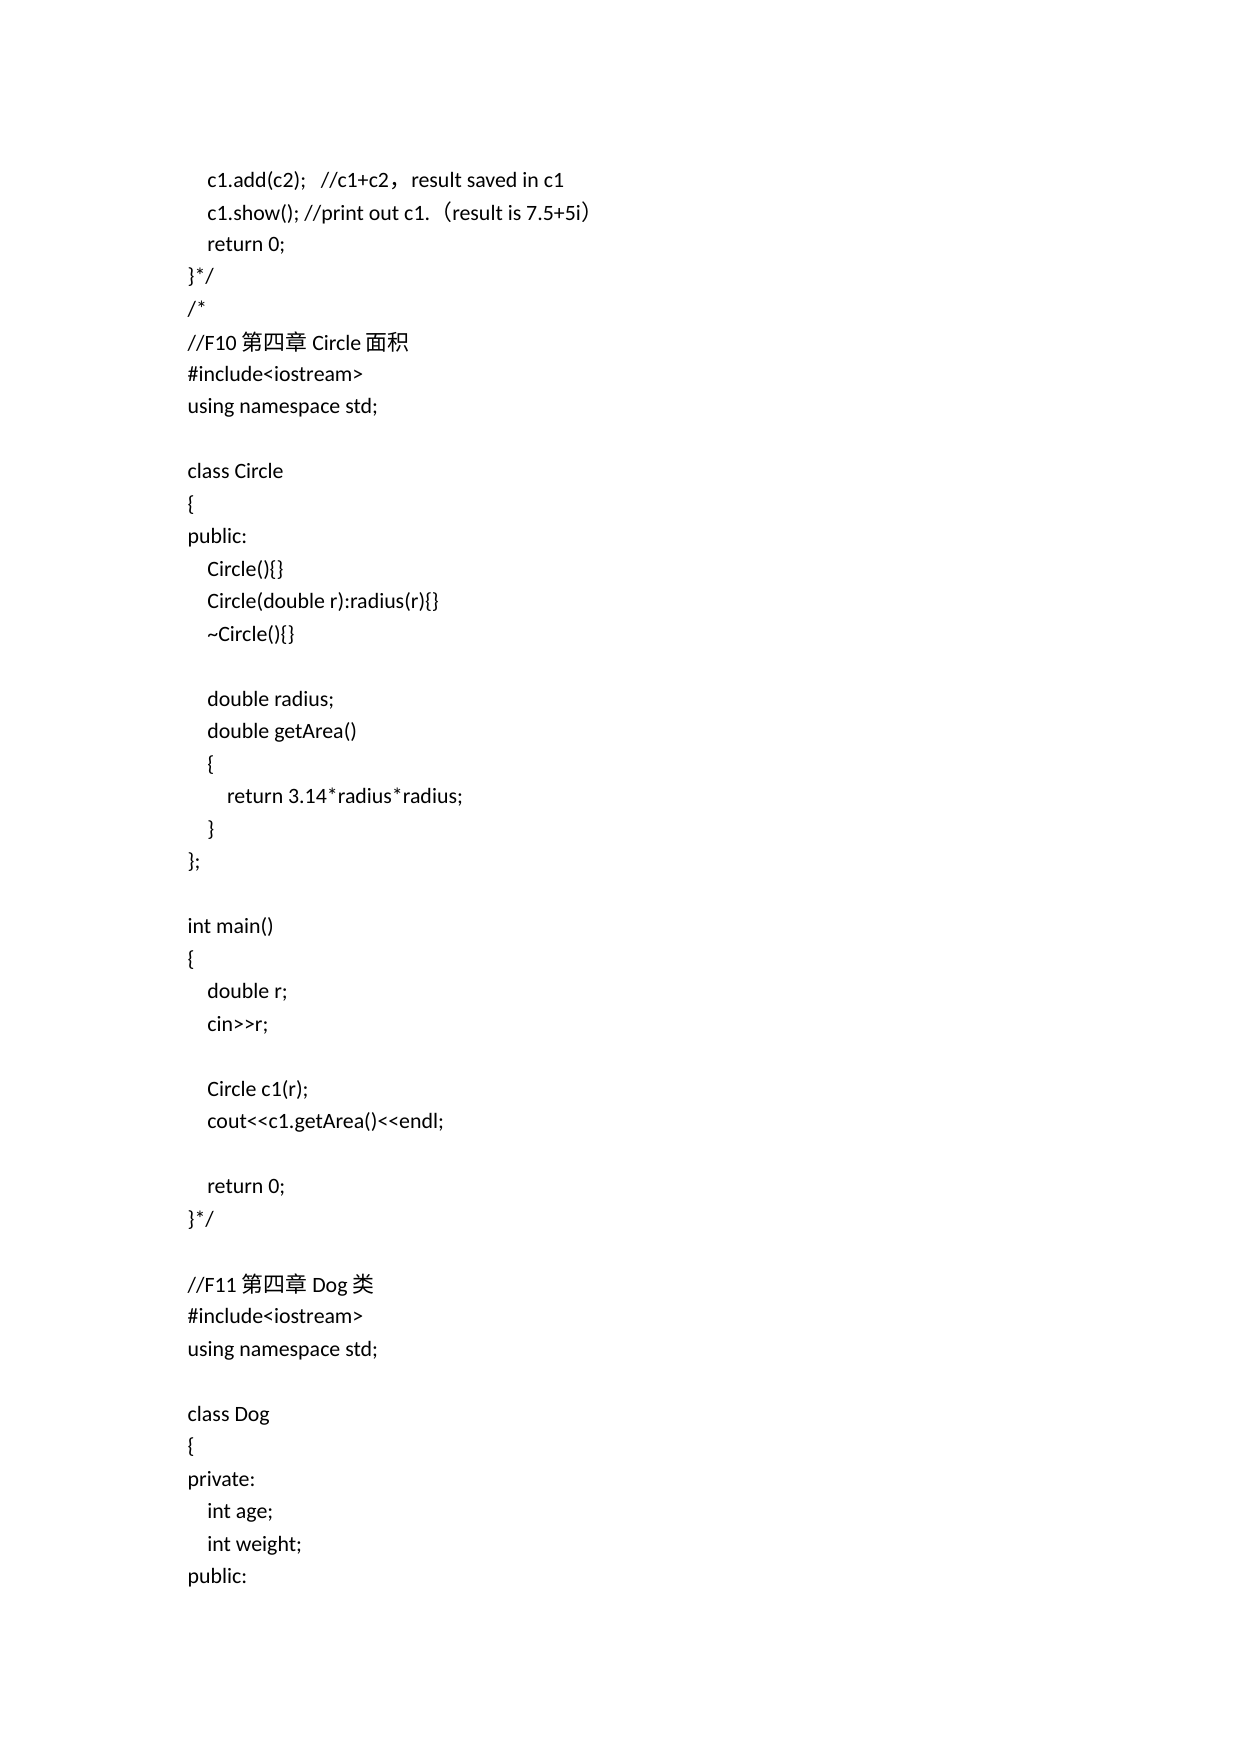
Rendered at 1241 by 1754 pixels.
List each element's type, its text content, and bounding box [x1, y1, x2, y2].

text int weight; [187, 1527, 1053, 1559]
text { [187, 942, 1053, 974]
text cin>>r; [187, 1007, 1053, 1039]
text }*/ [187, 1202, 1053, 1234]
text return 0; [187, 1169, 1053, 1202]
text private: [187, 1462, 1053, 1494]
text double getArea() [187, 714, 1053, 747]
text Circle(double r):radius(r){} [187, 584, 1053, 617]
text c1.show(); //print out c1.（result is 7.5+5i） [187, 194, 1053, 227]
text cout<<c1.getArea()<<endl; [187, 1104, 1053, 1137]
text { [187, 747, 1053, 779]
text { [187, 487, 1053, 519]
text int main() [187, 909, 1053, 942]
text #include<iostream> [187, 357, 1053, 389]
text } [187, 812, 1053, 844]
text using namespace std; [187, 389, 1053, 422]
text public: [187, 1559, 1053, 1592]
text //F11 第四章 Dog类 [187, 1267, 1053, 1299]
text return 0; [187, 227, 1053, 259]
text #include<iostream> [187, 1299, 1053, 1332]
text class Circle [187, 454, 1053, 487]
text using namespace std; [187, 1332, 1053, 1364]
text public: [187, 519, 1053, 552]
text class Dog [187, 1397, 1053, 1429]
text return 3.14*radius*radius; [187, 779, 1053, 812]
text int age; [187, 1494, 1053, 1527]
text //F10 第四章 Circle面积 [187, 324, 1053, 357]
text Circle(){} [187, 552, 1053, 584]
text double r; [187, 974, 1053, 1007]
text ~Circle(){} [187, 617, 1053, 649]
text /* [187, 292, 1053, 324]
text { [187, 1429, 1053, 1462]
text }; [187, 844, 1053, 877]
text }*/ [187, 259, 1053, 292]
text Circle c1(r); [187, 1072, 1053, 1104]
text double radius; [187, 682, 1053, 714]
text c1.add(c2); //c1+c2，result saved in c1 [187, 162, 1053, 194]
